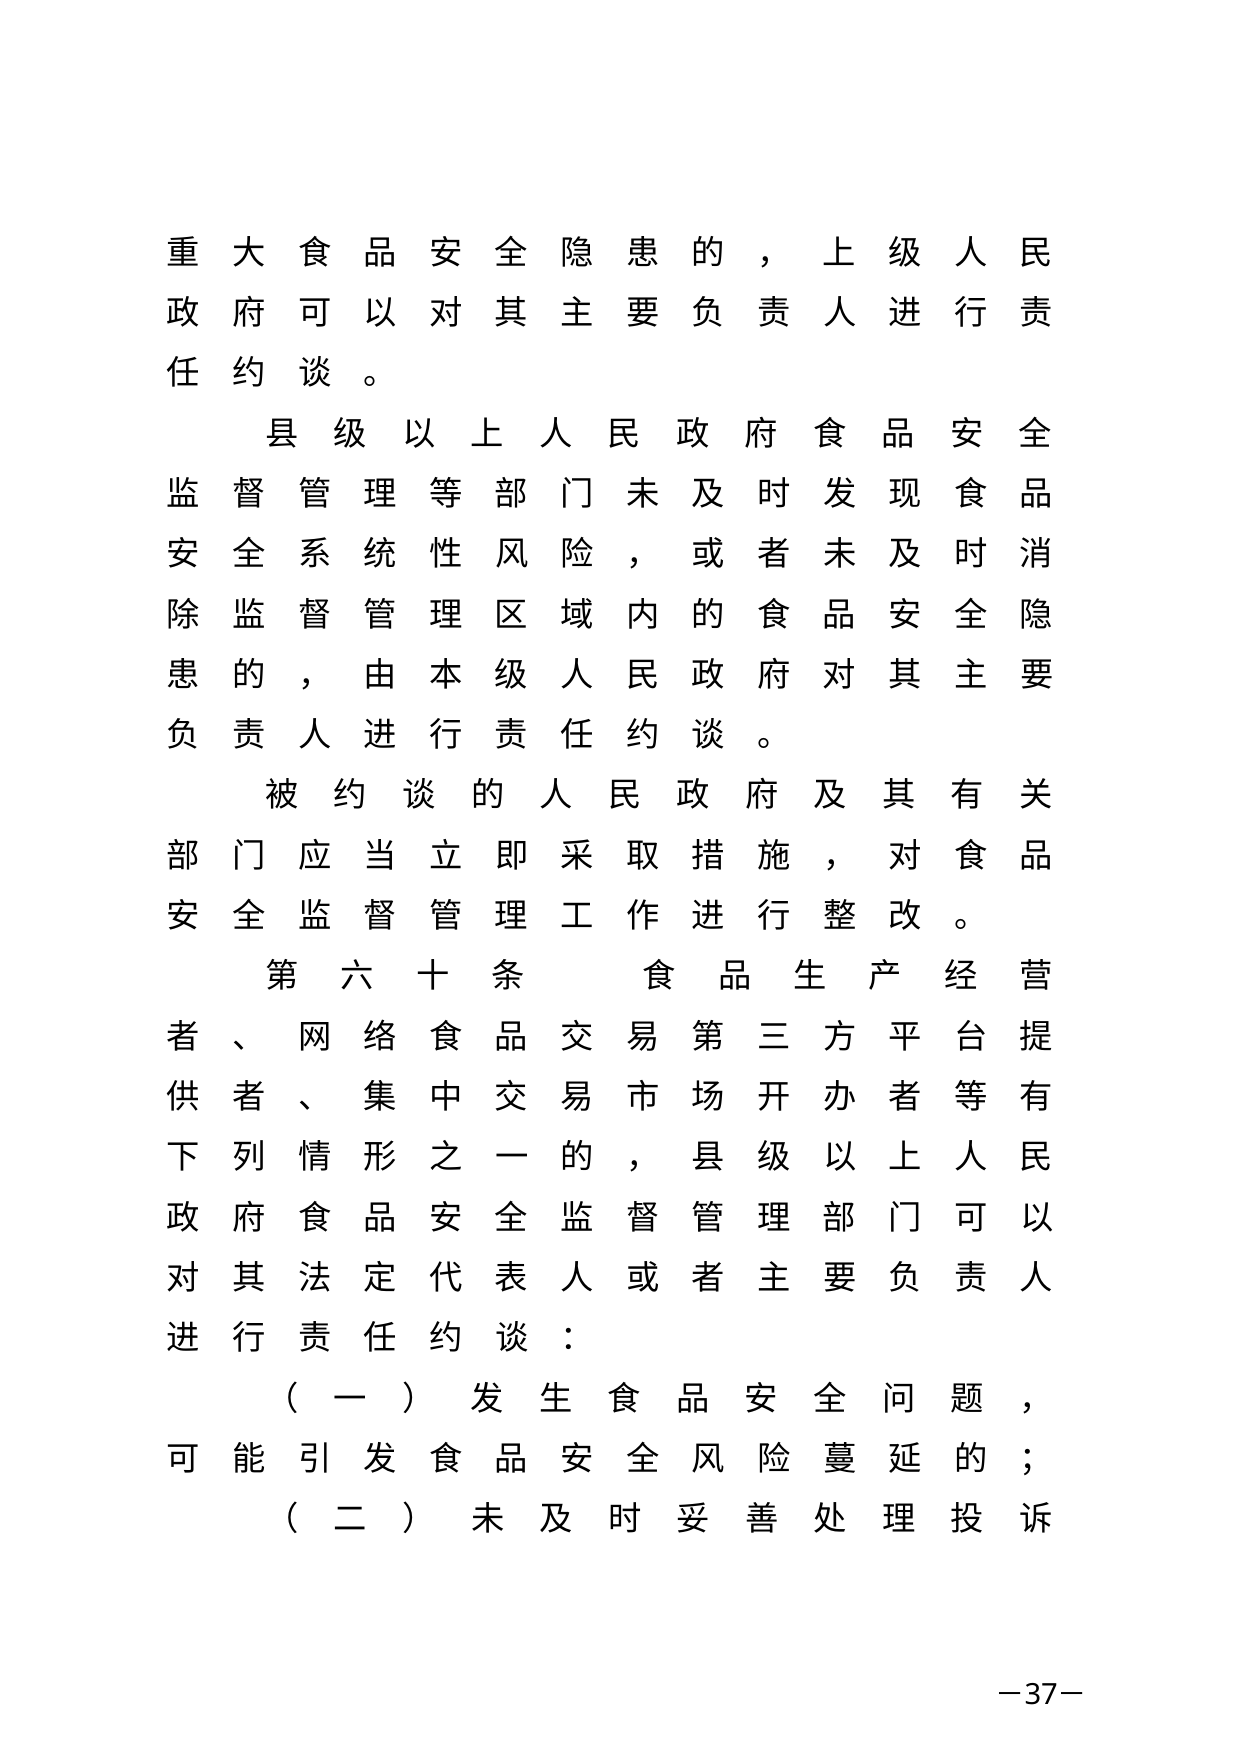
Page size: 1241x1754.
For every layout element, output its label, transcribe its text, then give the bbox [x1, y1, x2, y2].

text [167, 1486, 1085, 1546]
text 第六十条 食品生产经营者、网络食品交易第三方平台提供者、集中交易市场开办者等有下列情形之一的，县级以上人民政府食品安全监督管理部门可以对其法定代表人或者主要负责人进行责任约谈： [167, 943, 1085, 1365]
text 县级以上人民政府食品安全监督管理等部门未及时发现食品安全系统性风险，或者未及时消除监督管理区域内的食品安全隐患的，由本级人民政府对其主要负责人进行责任约谈。 [167, 400, 1085, 762]
text （一）发生食品安全问题，可能引发食品安全风险蔓延的； [167, 1365, 1085, 1486]
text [167, 219, 1085, 400]
text 被约谈的人民政府及其有关部门应当立即采取措施，对食品安全监督管理工作进行整改。 [167, 762, 1085, 943]
